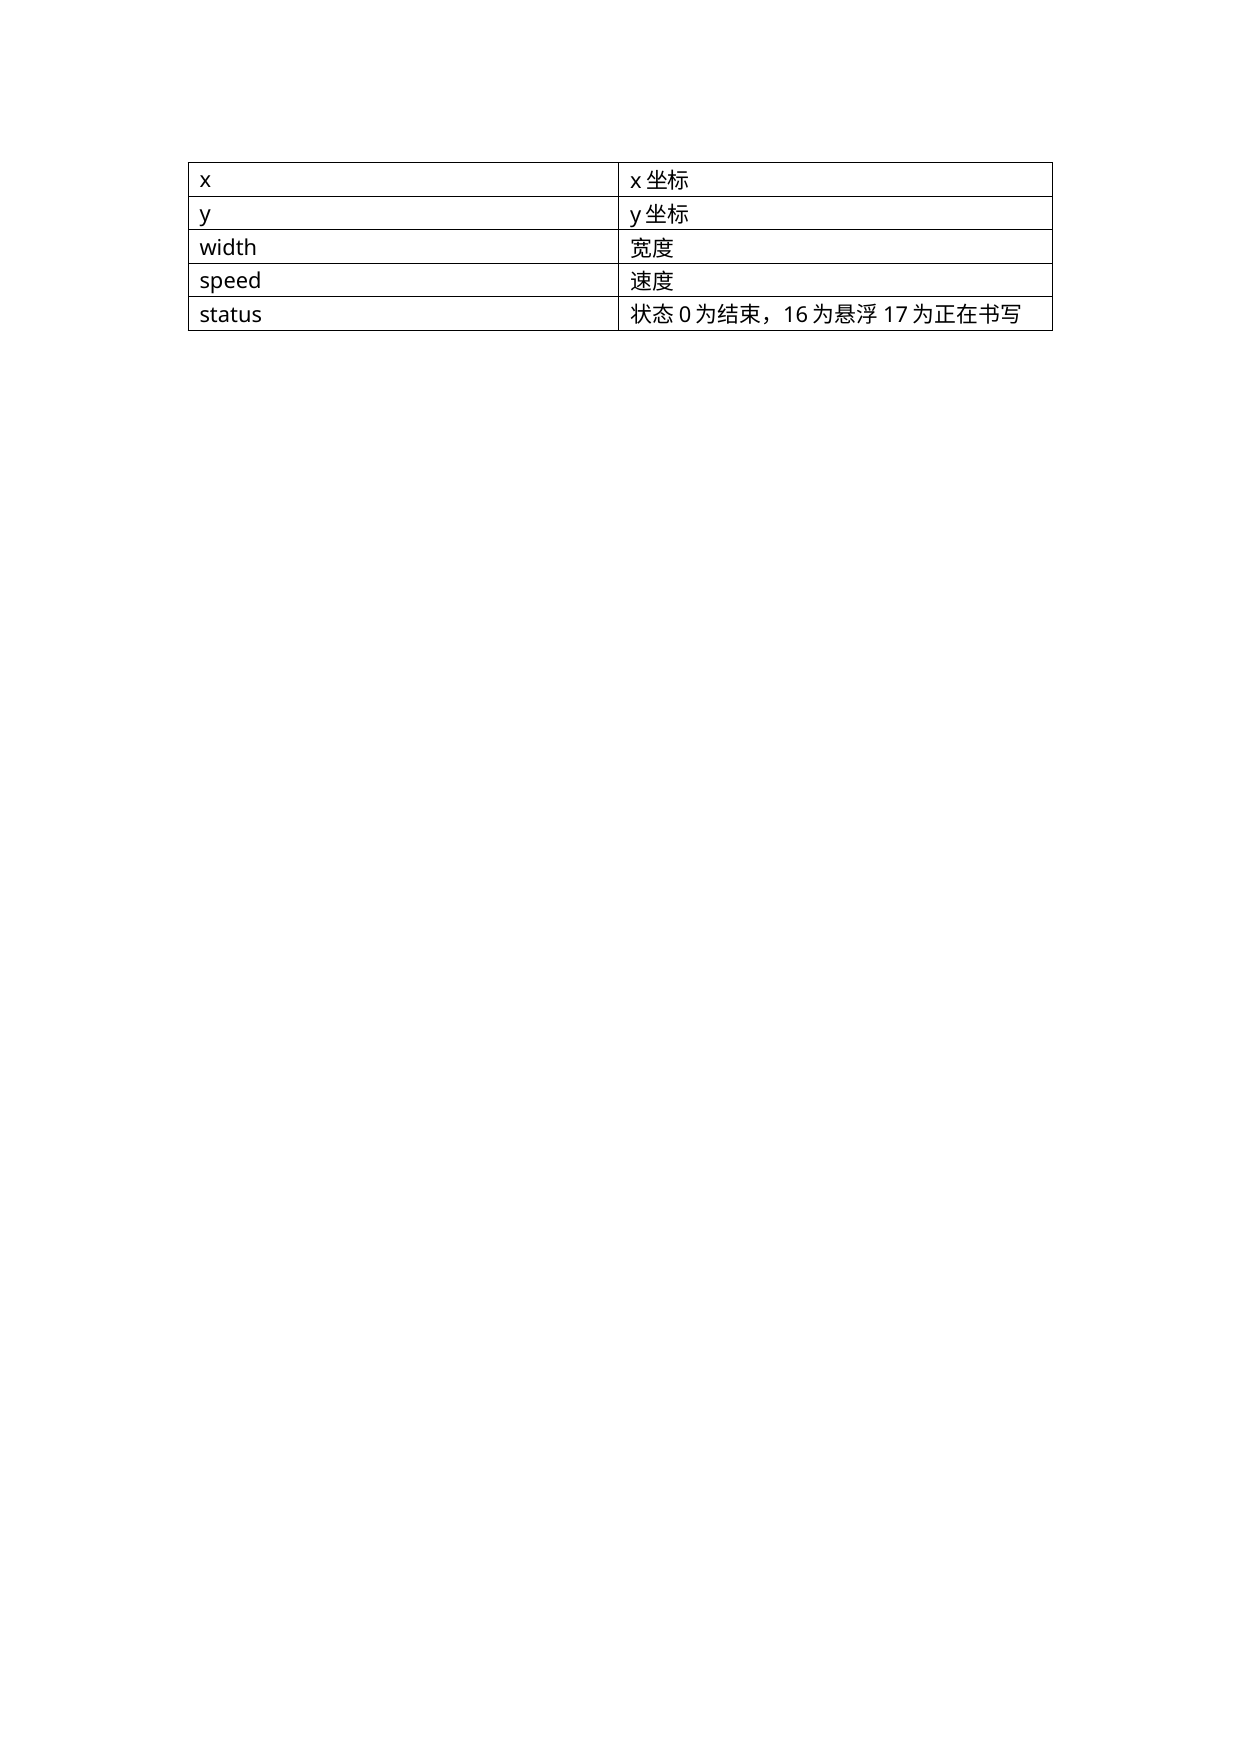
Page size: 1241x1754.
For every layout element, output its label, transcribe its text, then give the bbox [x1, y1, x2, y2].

table_cell y [189, 197, 618, 229]
table_cell width [189, 230, 618, 263]
table_cell 宽度 [619, 230, 1052, 263]
table_cell x坐标 [619, 163, 1052, 196]
table_cell speed [189, 264, 618, 296]
table_cell y坐标 [619, 197, 1052, 229]
table_cell 状态 0为结束，16为悬浮 17为正在书写 [619, 297, 1052, 330]
table_cell status [189, 297, 618, 330]
table_cell 速度 [619, 264, 1052, 296]
table_cell x [189, 163, 618, 196]
